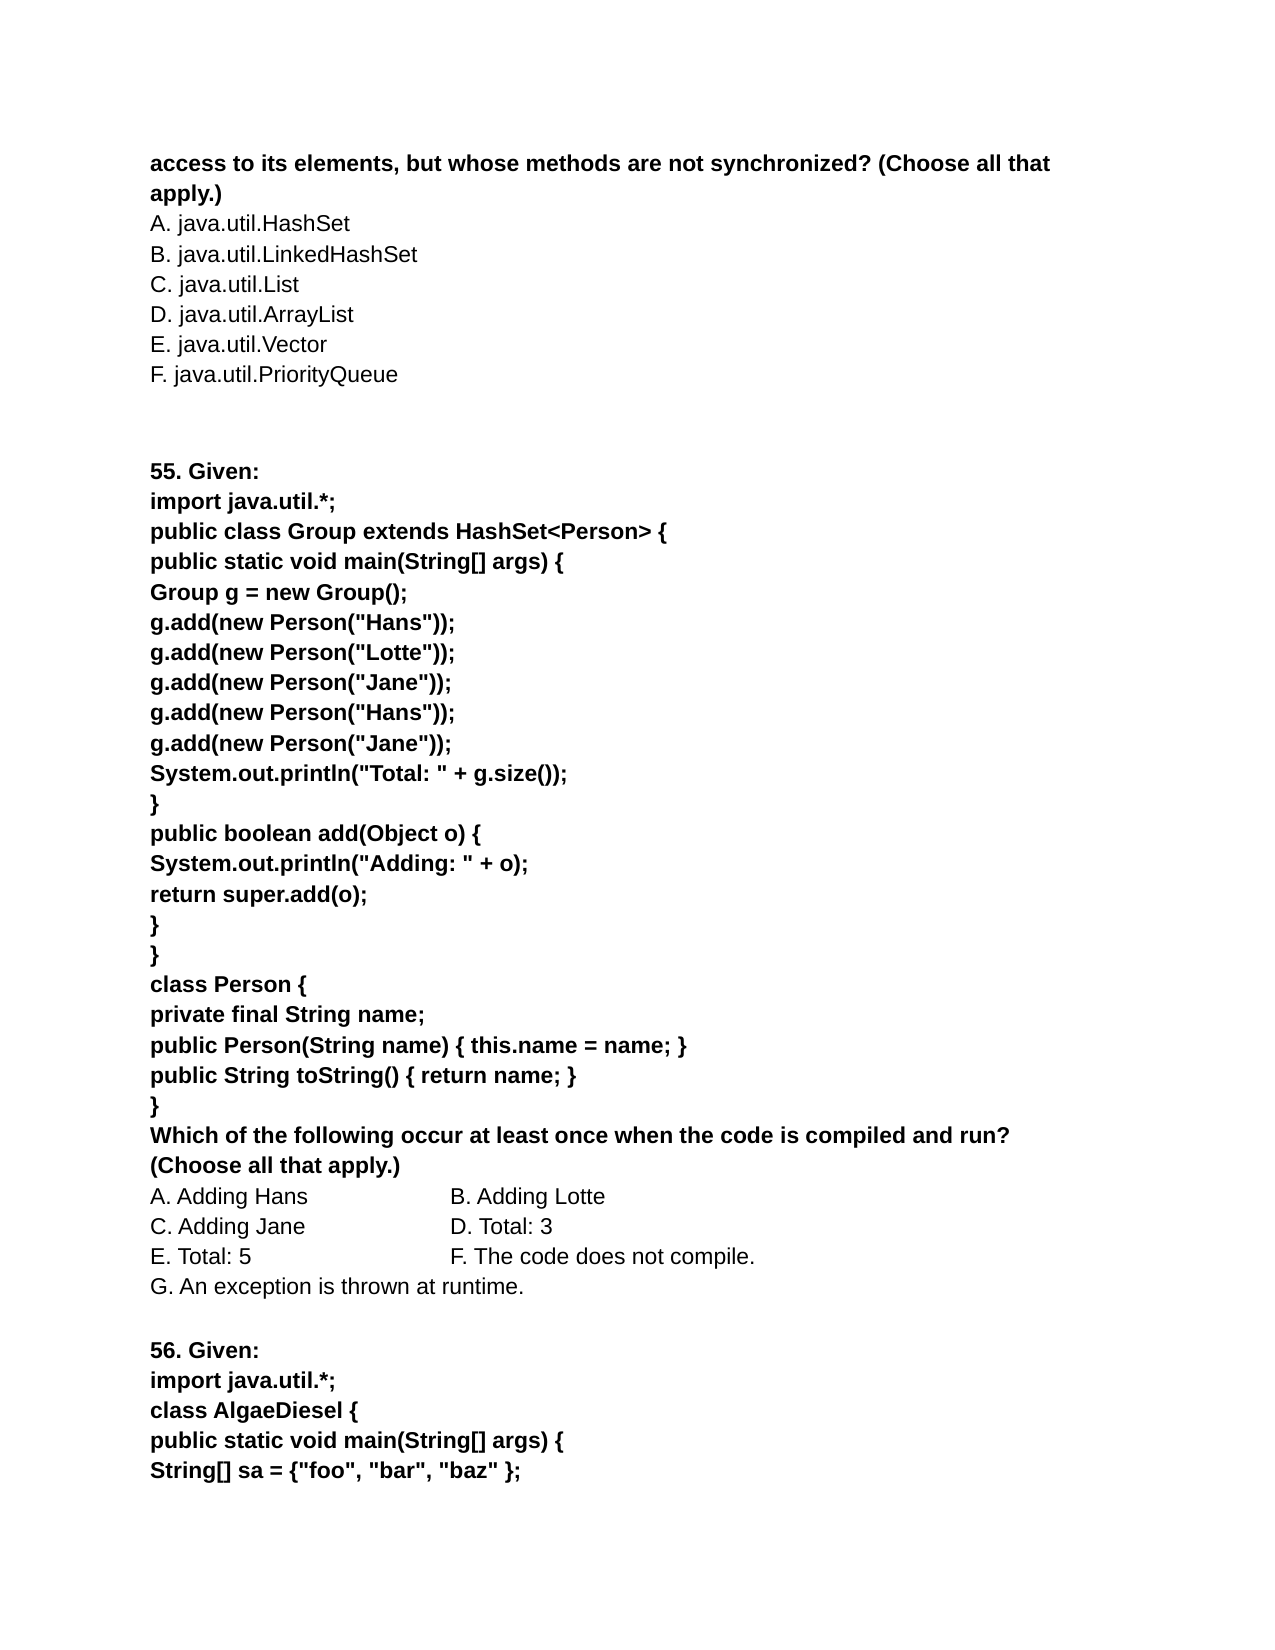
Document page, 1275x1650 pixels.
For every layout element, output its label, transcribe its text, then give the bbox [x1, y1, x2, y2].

text G. An exception is thrown at runtime. [150, 1273, 1125, 1300]
text import java.util.*; [150, 488, 1125, 514]
text public boolean add(Object o) { [150, 820, 1125, 847]
text D. java.util.ArrayList [150, 301, 1125, 327]
text A. java.util.HashSet [150, 210, 1125, 237]
text Which of the following occur at least once when the code is compiled and run? [150, 1122, 1125, 1149]
text F. java.util.PriorityQueue [150, 361, 1125, 388]
text } [150, 911, 1125, 937]
text E. java.util.Vector [150, 331, 1125, 358]
text String[] sa = {"foo", "bar", "baz" }; [150, 1457, 1125, 1484]
text g.add(new Person("Hans")); [150, 699, 1125, 726]
text A. Adding Hans B. Adding Lotte [150, 1183, 1125, 1209]
text public static void main(String[] args) { [150, 1427, 1125, 1453]
text Group g = new Group(); [150, 578, 1125, 605]
text import java.util.*; [150, 1367, 1125, 1393]
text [150, 150, 1125, 207]
text g.add(new Person("Jane")); [150, 669, 1125, 696]
text g.add(new Person("Hans")); [150, 609, 1125, 635]
text public class Group extends HashSet<Person> { [150, 518, 1125, 544]
text g.add(new Person("Jane")); [150, 729, 1125, 756]
text 55. Given: [150, 458, 1125, 484]
text } [150, 941, 1125, 967]
text B. java.util.LinkedHashSet [150, 241, 1125, 267]
text public static void main(String[] args) { [150, 548, 1125, 575]
text C. java.util.List [150, 271, 1125, 297]
text g.add(new Person("Lotte")); [150, 639, 1125, 665]
text C. Adding Jane D. Total: 3 [150, 1213, 1125, 1239]
text (Choose all that apply.) [150, 1152, 1125, 1179]
text E. Total: 5 F. The code does not compile. [150, 1243, 1125, 1269]
text } [150, 790, 1125, 816]
text class AlgaeDiesel { [150, 1397, 1125, 1423]
text System.out.println("Adding: " + o); [150, 850, 1125, 877]
text } [150, 1092, 1125, 1118]
text return super.add(o); [150, 881, 1125, 907]
text private final String name; [150, 1001, 1125, 1028]
text class Person { [150, 971, 1125, 998]
text public String toString() { return name; } [150, 1062, 1125, 1088]
text System.out.println("Total: " + g.size()); [150, 760, 1125, 786]
text public Person(String name) { this.name = name; } [150, 1032, 1125, 1058]
text 56. Given: [150, 1337, 1125, 1363]
